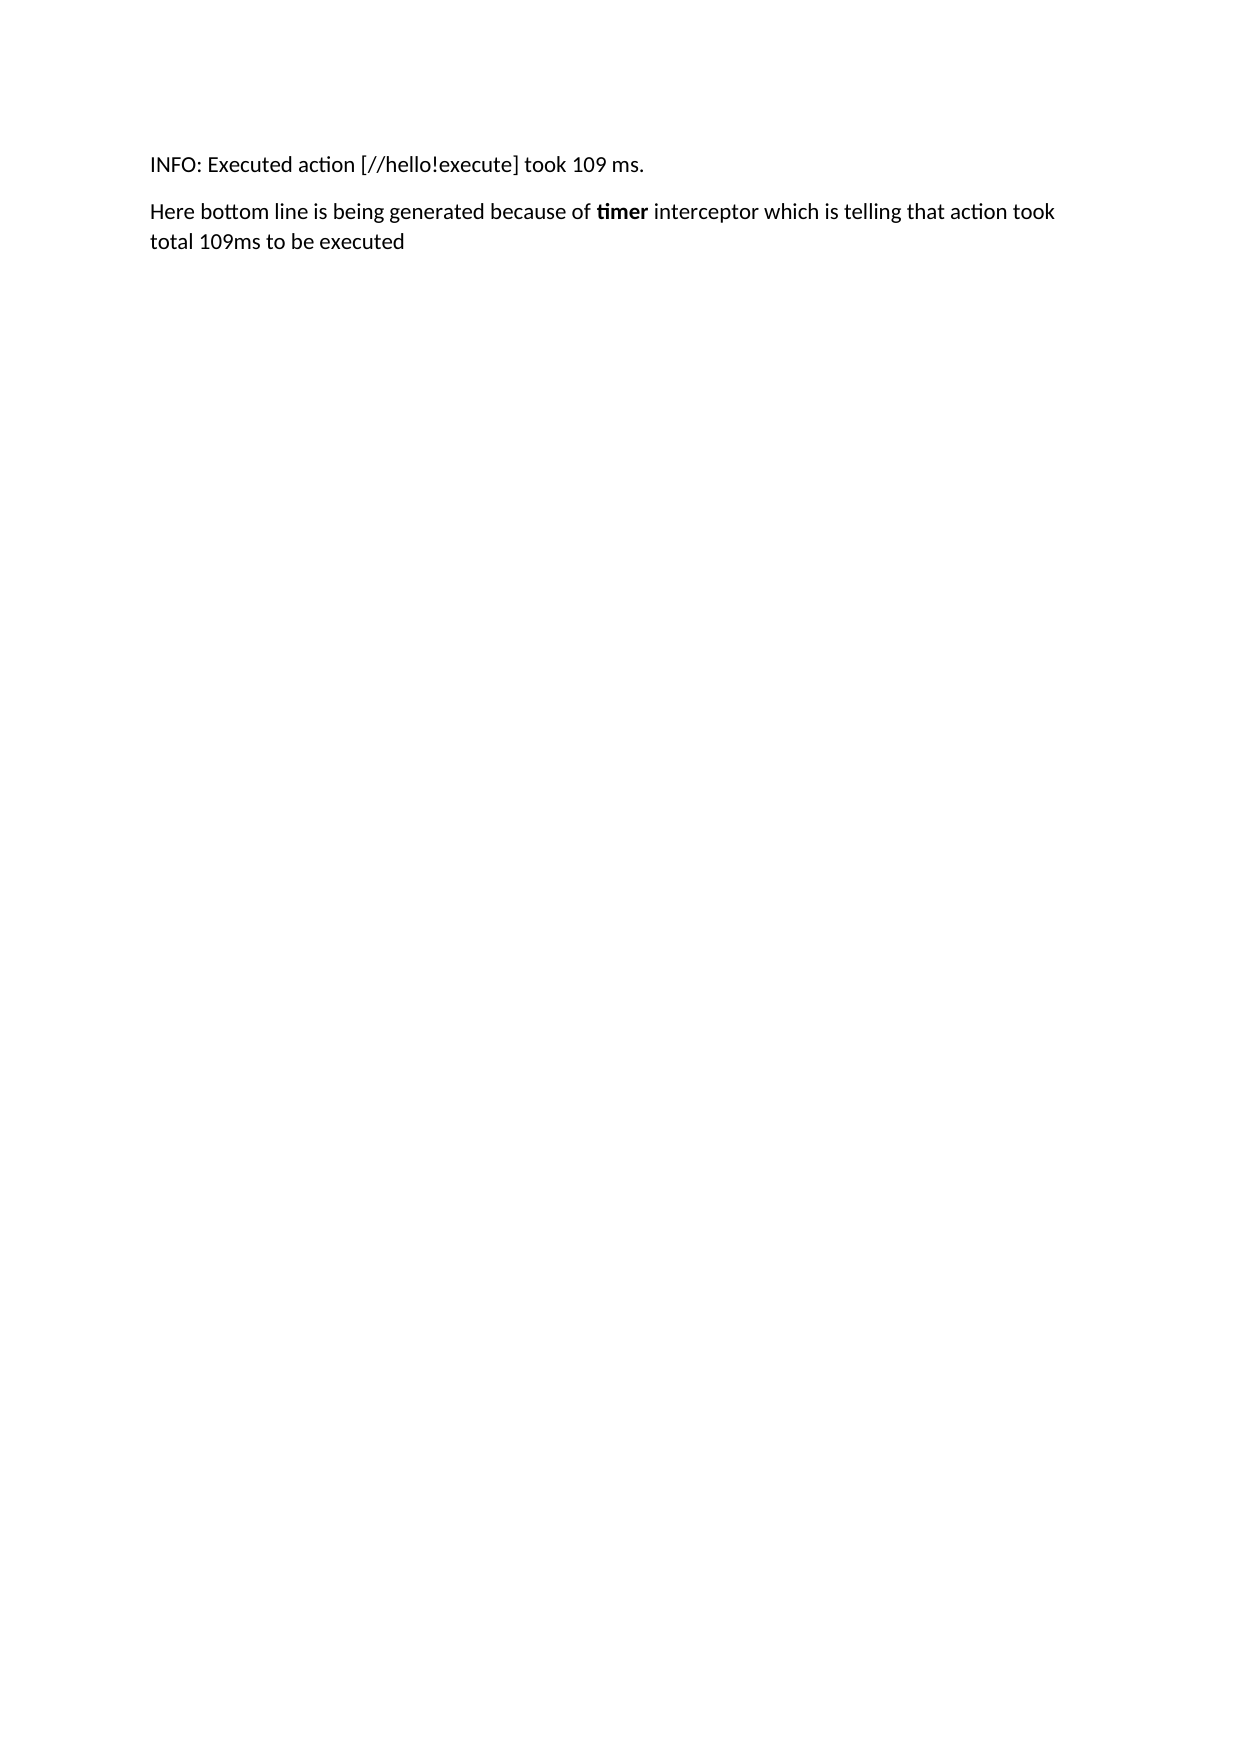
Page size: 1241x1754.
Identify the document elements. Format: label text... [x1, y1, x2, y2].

text Here bottom line is being generated because of timer interceptor which is telling that action took total 109ms to be executed [150, 197, 1090, 255]
text INFO: Executed action [//hello!execute] took 109 ms. [150, 150, 1090, 178]
